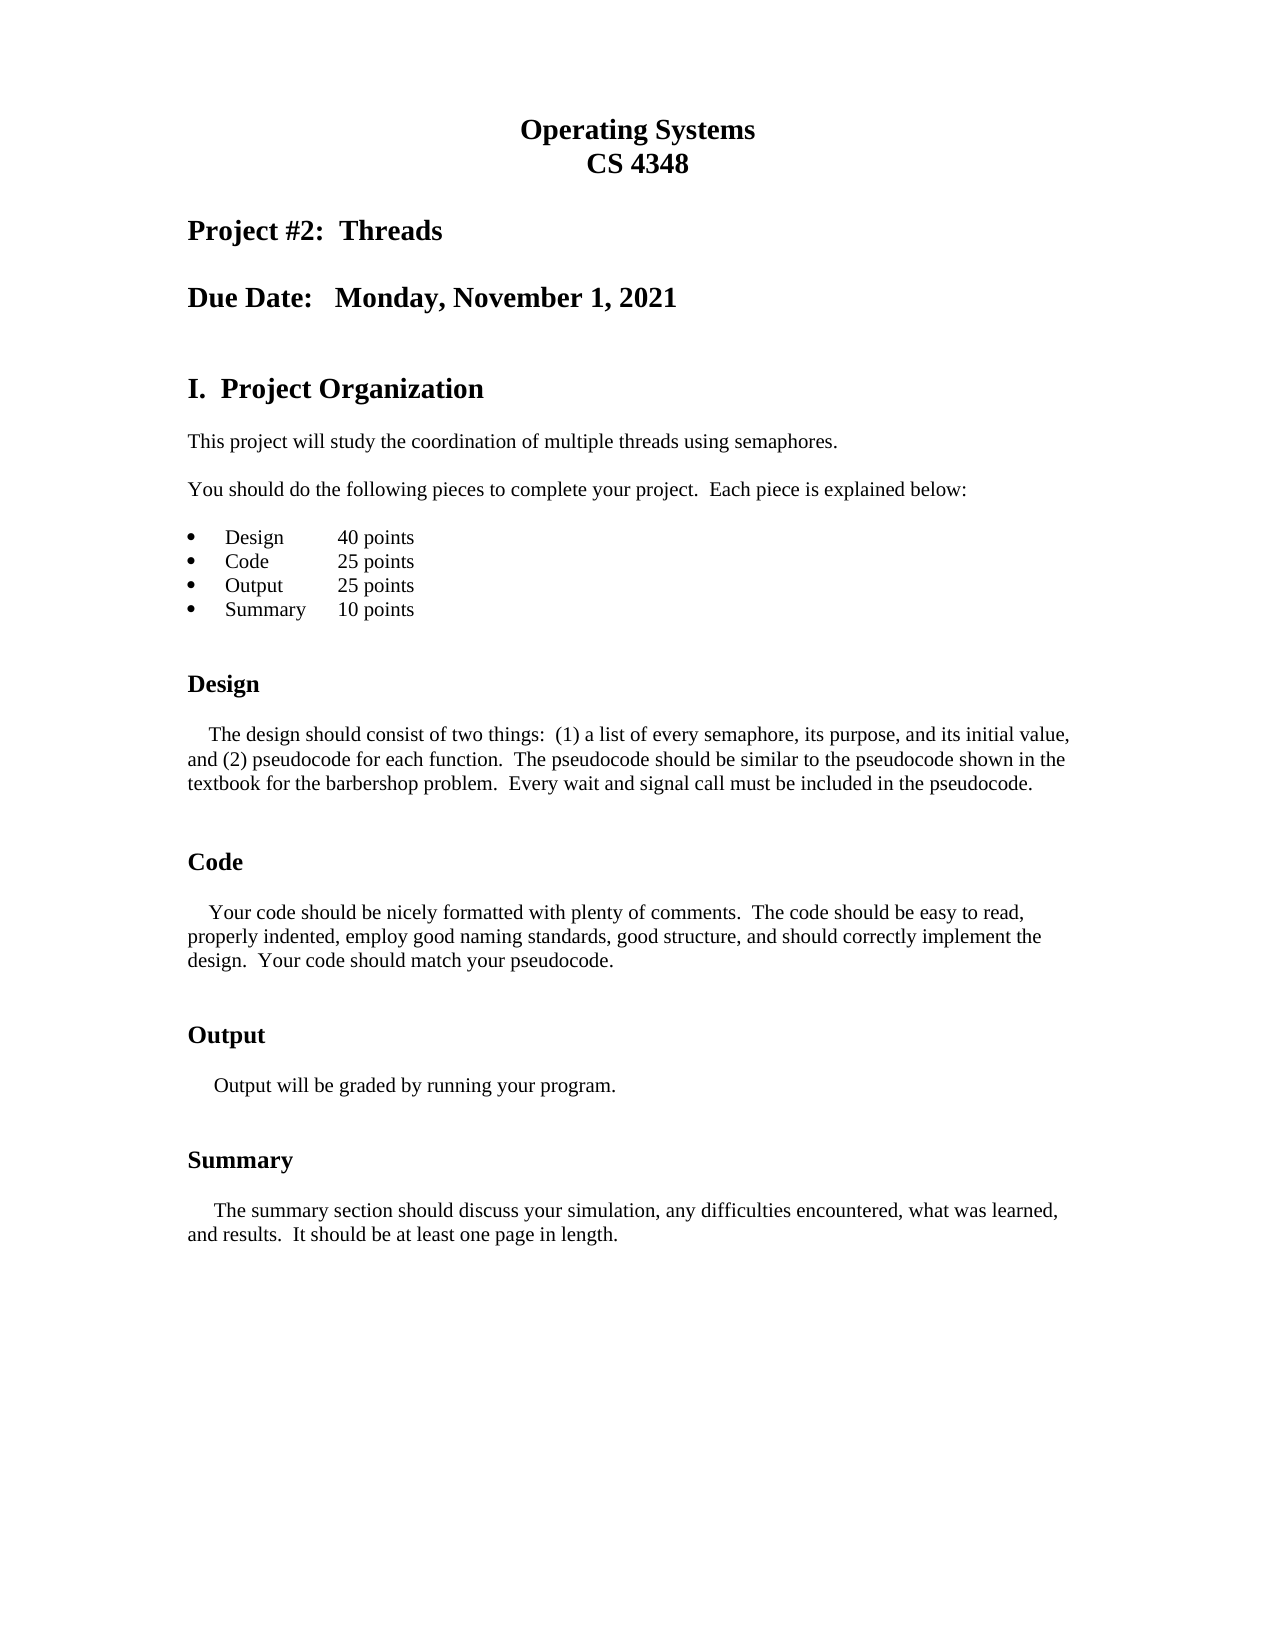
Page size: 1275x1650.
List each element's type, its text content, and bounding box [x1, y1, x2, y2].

list Summary 10 points [187, 597, 1087, 621]
list Code 25 points [187, 549, 1087, 573]
text CS 4348 [187, 146, 1087, 179]
title Operating Systems [187, 112, 1087, 146]
text Project #2: Threads [187, 213, 1087, 247]
text This project will study the coordination of multiple threads using semaphores. [187, 429, 1087, 453]
list Design 40 points [187, 525, 1087, 549]
text The summary section should discuss your simulation, any difficulties encountered, what was learned, and results. It should be at least one page in length. [187, 1198, 1087, 1246]
text The design should consist of two things: (1) a list of every semaphore, its purpose, and its initial value, and (2) pseudocode for each function. The pseudocode should be similar to the pseudocode shown in the textbook for the barbershop problem. Every wait and signal call must be included in the pseudocode. [187, 722, 1087, 794]
text Due Date: Monday, November 1, 2021 [187, 280, 1087, 314]
subtitle Design [187, 669, 1087, 698]
subtitle Code [187, 847, 1087, 876]
text You should do the following pieces to complete your project. Each piece is explained below: [187, 477, 1087, 501]
subtitle Summary [187, 1146, 1087, 1174]
text Your code should be nicely formatted with plenty of comments. The code should be easy to read, properly indented, employ good naming standards, good structure, and should correctly implement the design. Your code should match your pseudocode. [187, 900, 1087, 972]
subtitle Output [187, 1021, 1087, 1049]
list Output 25 points [187, 573, 1087, 597]
subtitle I. Project Organization [187, 371, 1087, 405]
text Output will be graded by running your program. [187, 1073, 1087, 1097]
